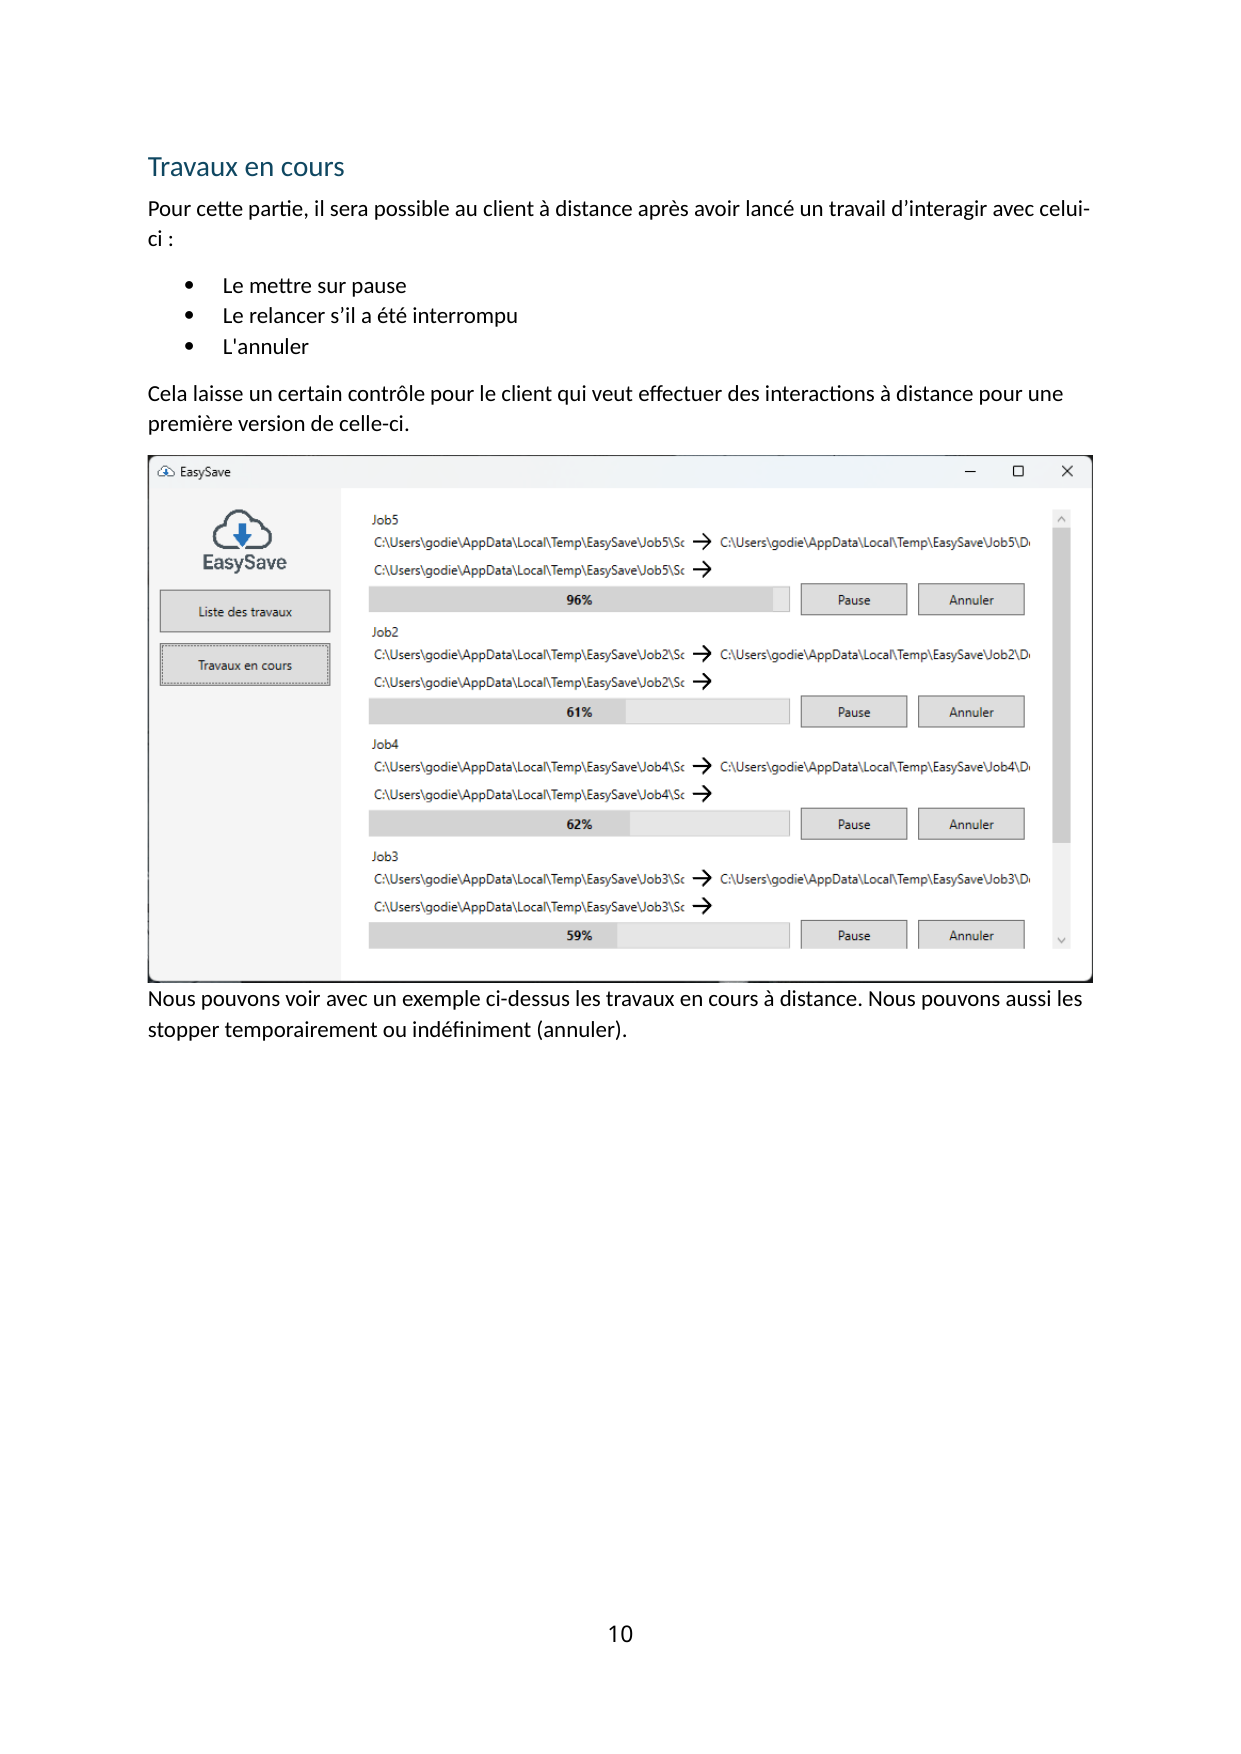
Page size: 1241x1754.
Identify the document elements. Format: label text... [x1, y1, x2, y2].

text Pour cette partie, il sera possible au client à distance après avoir lancé un travail d’interagir avec celui-ci : [148, 194, 1093, 253]
picture [147, 455, 1093, 983]
list L'annuler [185, 332, 1093, 360]
list Le relancer s’il a été interrompu [185, 302, 1093, 330]
text Cela laisse un certain contrôle pour le client qui veut effectuer des interactions à distance pour une première version de celle-ci. [148, 379, 1093, 437]
list Le mettre sur pause [185, 271, 1093, 299]
subtitle Travaux en cours [148, 148, 1093, 183]
text Nous pouvons voir avec un exemple ci-dessus les travaux en cours à distance. Nous pouvons aussi les stopper temporairement ou indéfiniment (annuler). [148, 983, 1093, 1043]
